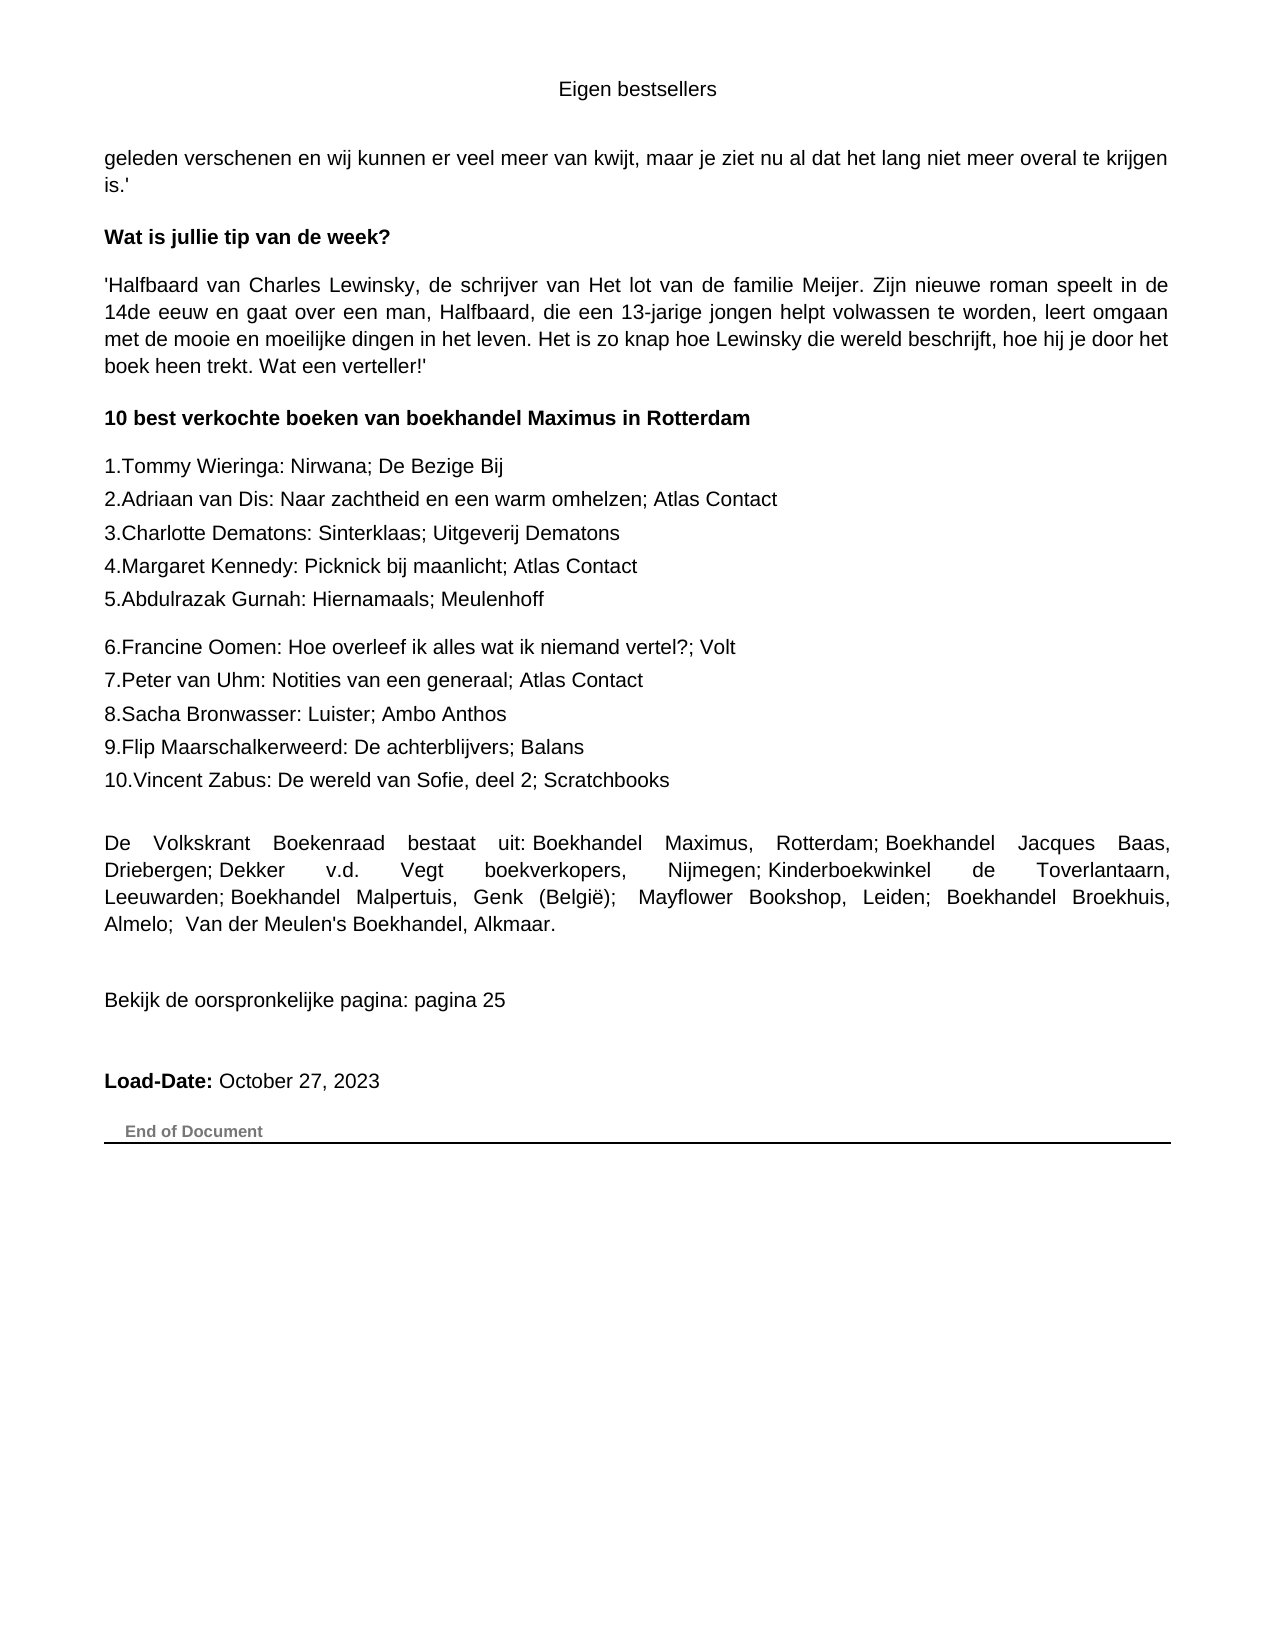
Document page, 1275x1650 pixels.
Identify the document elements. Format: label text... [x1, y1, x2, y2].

text 6.Francine Oomen: Hoe overleef ik alles wat ik niemand vertel?; Volt [104, 632, 1171, 659]
text De Volkskrant Boekenraad bestaat uit: Boekhandel Maximus, Rotterdam; Boekhandel Jacques Baas, Driebergen; Dekker v.d. Vegt boekverkopers, Nijmegen; Kinderboekwinkel de Toverlantaarn, Leeuwarden; Boekhandel Malpertuis, Genk (België); Mayflower Bookshop, Leiden; Boekhandel Broekhuis, Almelo; Van der Meulen's Boekhandel, Alkmaar. [104, 827, 1171, 936]
text End of Document [125, 1122, 1171, 1141]
text 10.Vincent Zabus: De wereld van Sofie, deel 2; Scratchbooks [104, 765, 1171, 792]
text 7.Peter van Uhm: Notities van een generaal; Atlas Contact [104, 665, 1171, 692]
text 9.Flip Maarschalkerweerd: De achterblijvers; Balans [104, 732, 1171, 759]
text Bekijk de oorspronkelijke pagina: pagina 25 [104, 985, 1171, 1012]
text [104, 142, 1171, 196]
text Wat is jullie tip van de week? [104, 221, 1171, 248]
text 'Halfbaard van Charles Lewinsky, de schrijver van Het lot van de familie Meijer. Zijn nieuwe roman speelt in de 14de eeuw en gaat over een man, Halfbaard, die een 13-jarige jongen helpt volwassen te worden, leert omgaan met de mooie en moeilijke dingen in het leven. Het is zo knap hoe Lewinsky die wereld beschrijft, hoe hij je door het boek heen trekt. Wat een verteller!' [104, 269, 1171, 378]
text 1.Tommy Wieringa: Nirwana; De Bezige Bij [104, 451, 1171, 478]
text 10 best verkochte boeken van boekhandel Maximus in Rotterdam [104, 403, 1171, 430]
text 3.Charlotte Dematons: Sinterklaas; Uitgeverij Dematons [104, 517, 1171, 544]
text 2.Adriaan van Dis: Naar zachtheid en een warm omhelzen; Atlas Contact [104, 484, 1171, 511]
text 4.Margaret Kennedy: Picknick bij maanlicht; Atlas Contact [104, 551, 1171, 578]
text 8.Sacha Bronwasser: Luister; Ambo Anthos [104, 698, 1171, 726]
text Load-Date: October 27, 2023 [104, 1037, 1171, 1093]
text 5.Abdulrazak Gurnah: Hiernamaals; Meulenhoff [104, 584, 1171, 611]
